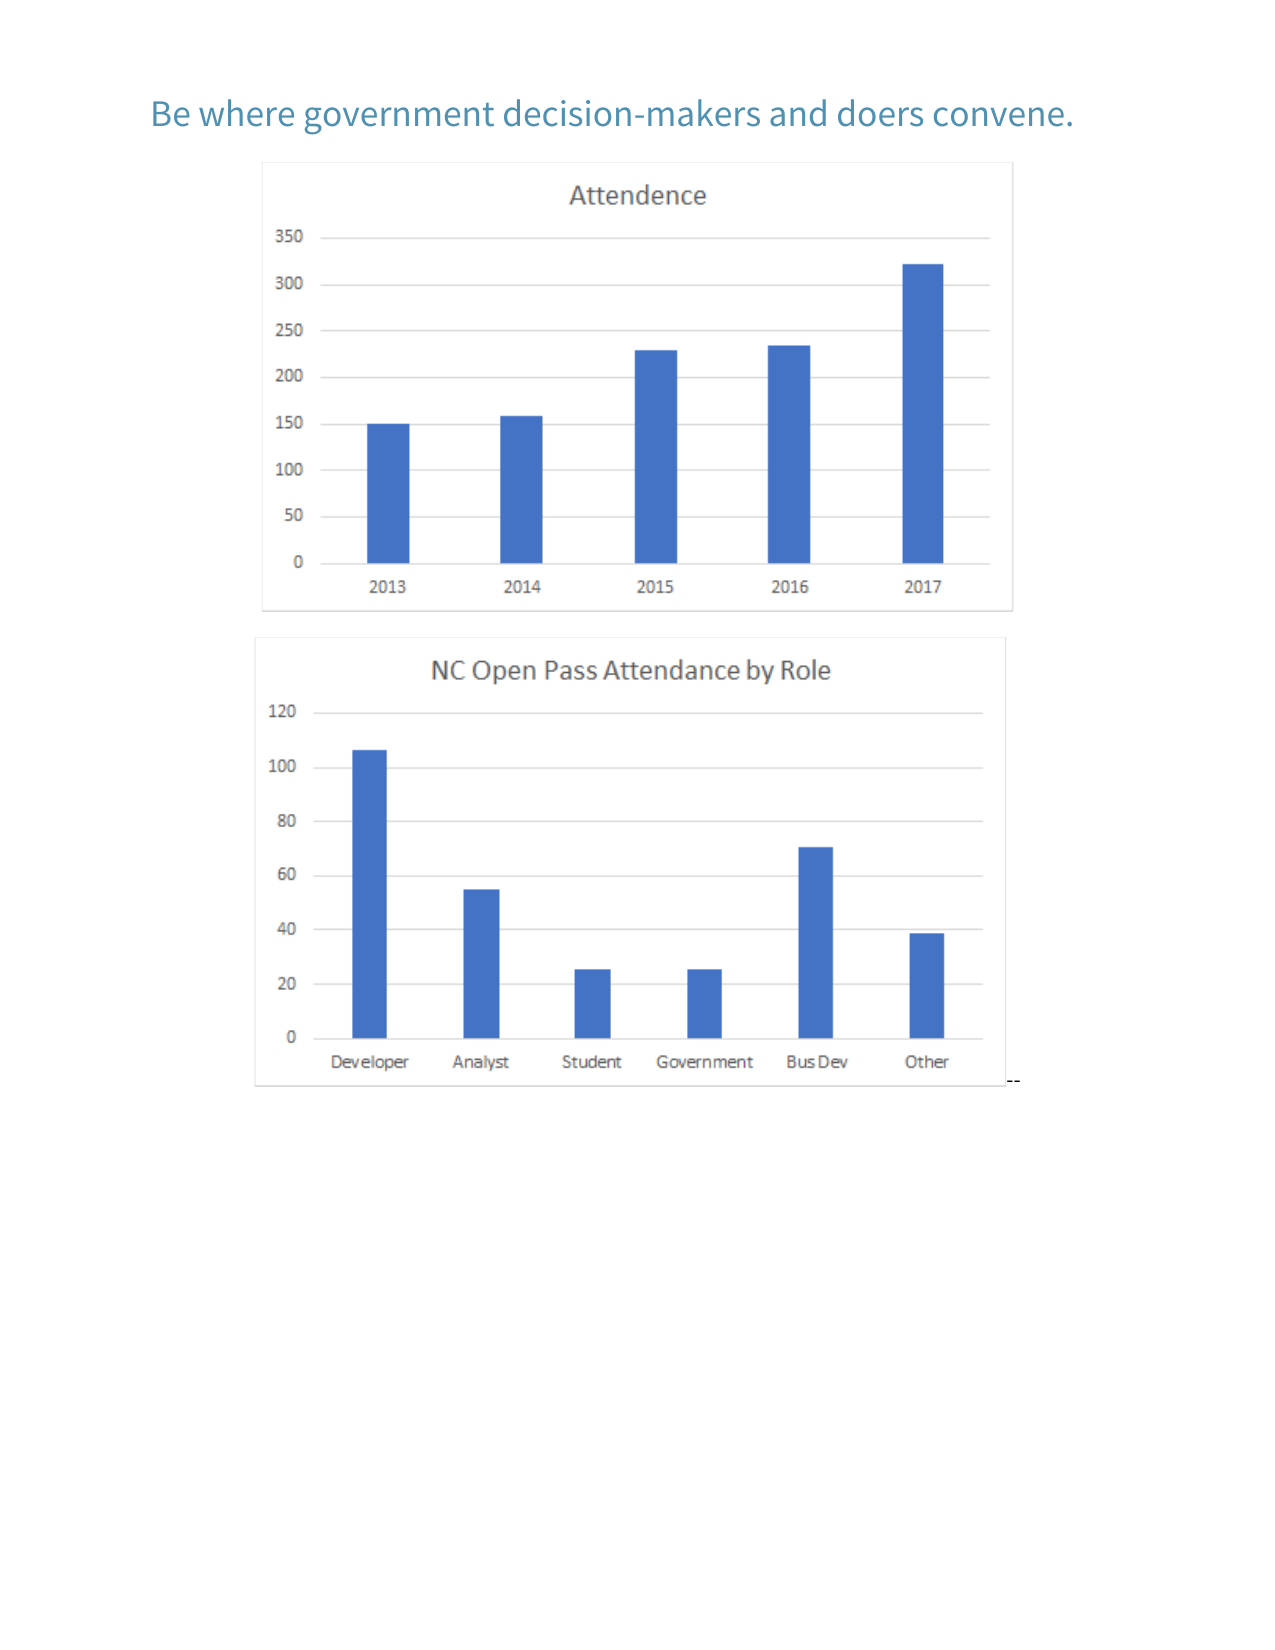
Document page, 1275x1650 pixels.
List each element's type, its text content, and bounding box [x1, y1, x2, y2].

picture [261, 162, 1014, 612]
picture [254, 637, 1007, 1087]
text Be where government decision-makers and doers convene. [150, 90, 1125, 137]
